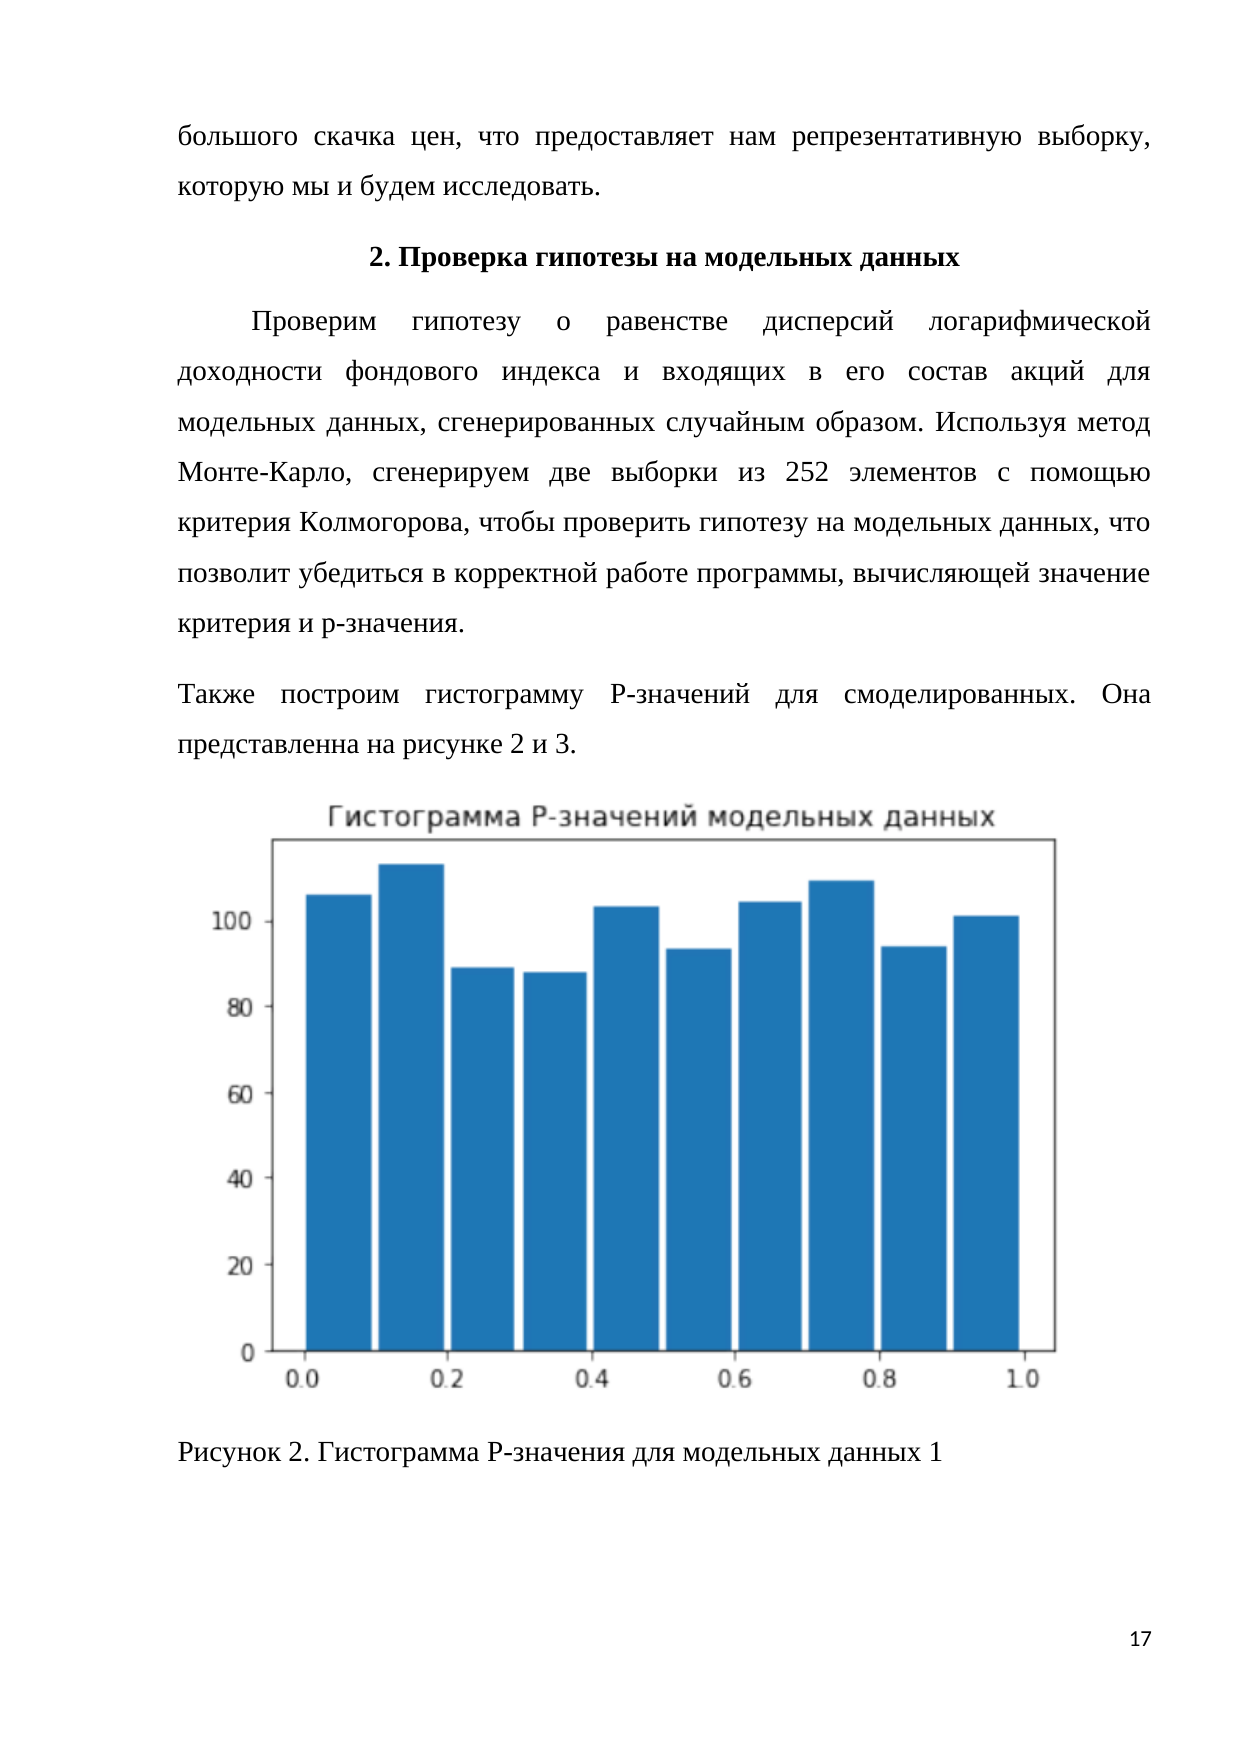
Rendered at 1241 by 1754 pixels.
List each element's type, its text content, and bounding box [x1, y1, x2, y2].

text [177, 118, 1152, 202]
text Проверим гипотезу о равенстве дисперсий логарифмической доходности фондового индекса и входящих в его состав акций для модельных данных, сгенерированных случайным образом. Используя метод Монте-Карло, сгенерируем две выборки из 252 элементов с помощью критерия Колмогорова, чтобы проверить гипотезу на модельных данных, что позволит убедиться в корректной работе программы, вычисляющей значение критерия и p-значения. [177, 303, 1152, 638]
text Рисунок 2. Гистограмма P-значения для модельных данных 1 [177, 1434, 1152, 1468]
text Также построим гистограмму P-значений для смоделированных. Она представленна на рисунке 2 и 3. [177, 676, 1152, 760]
picture [177, 776, 1120, 1400]
subtitle 2. Проверка гипотезы на модельных данных [177, 239, 1152, 273]
